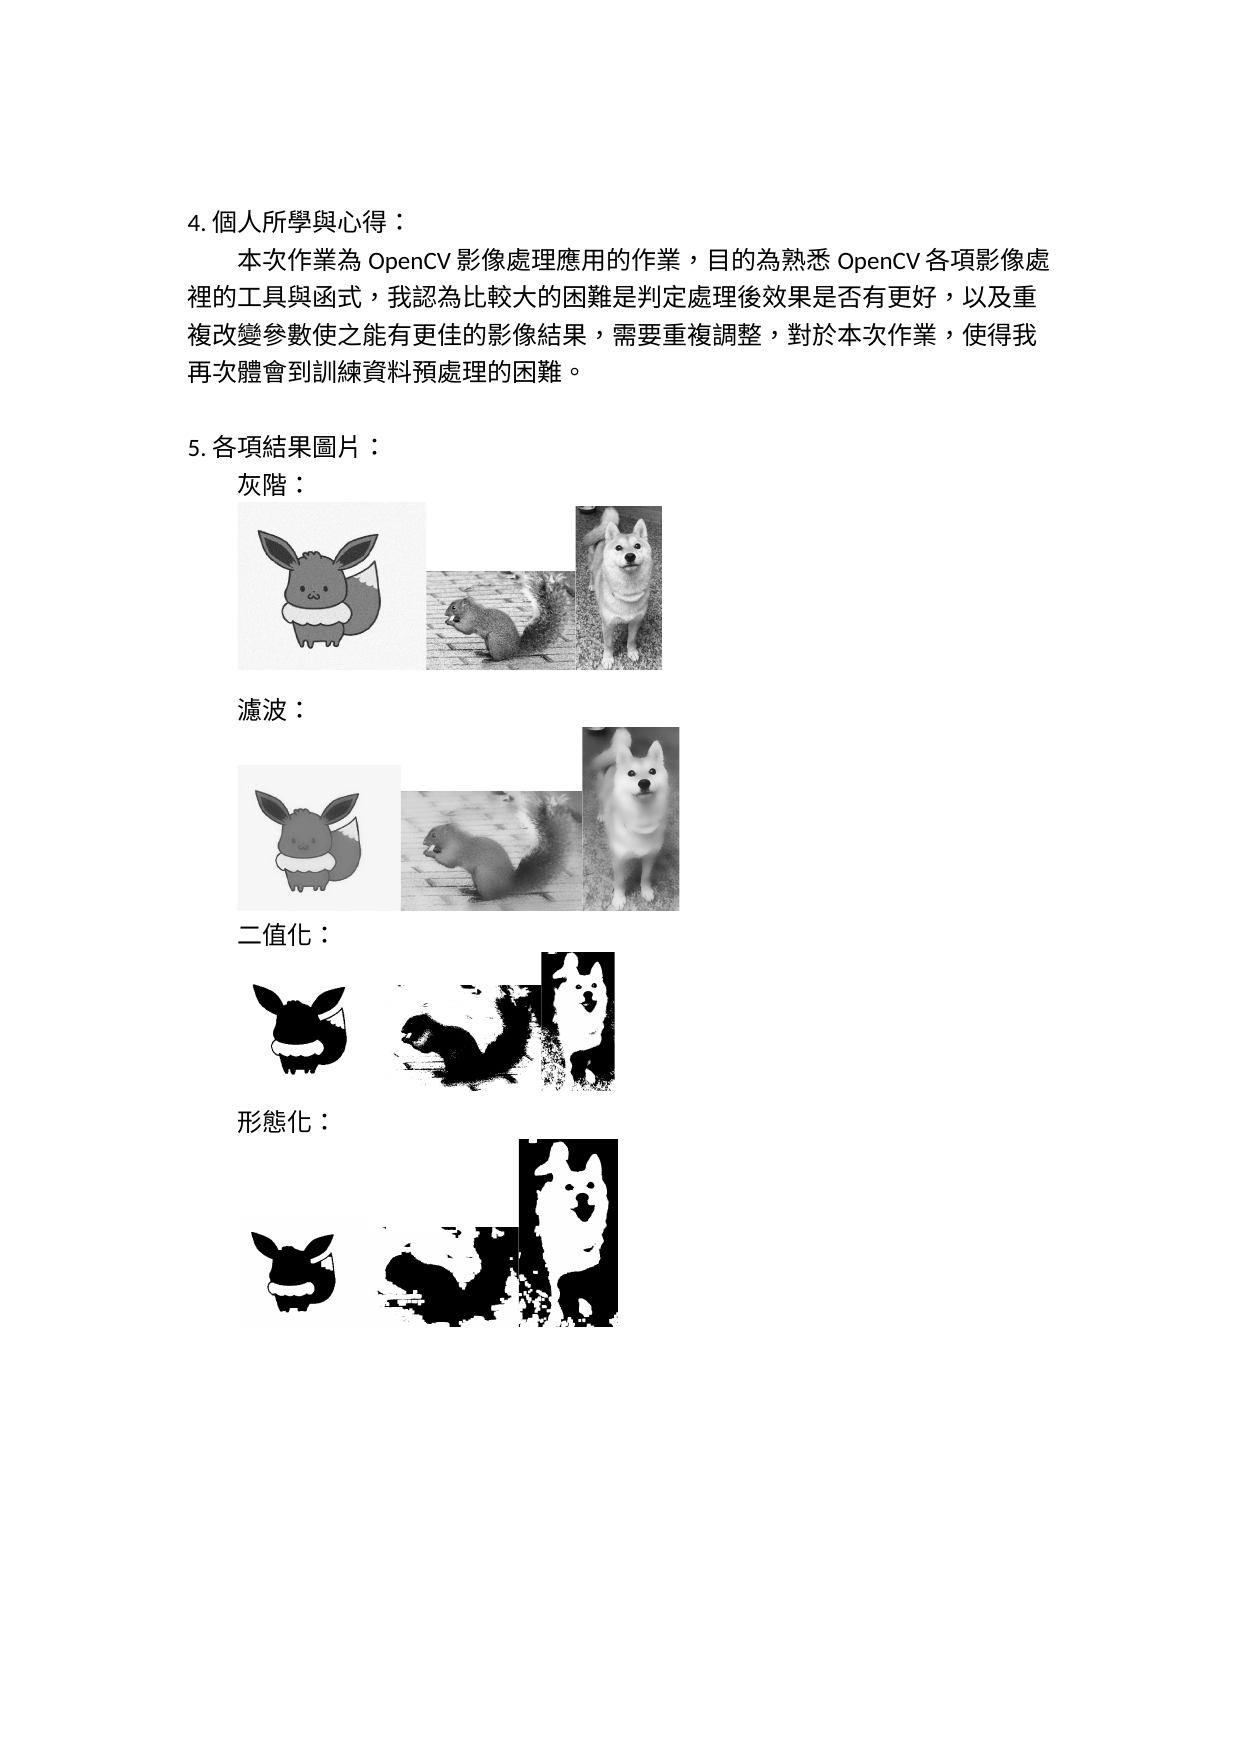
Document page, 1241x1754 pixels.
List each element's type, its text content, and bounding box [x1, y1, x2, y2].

text 4. 個人所學與心得： [187, 202, 1053, 239]
picture [237, 952, 615, 1091]
text 形態化： [187, 1102, 1053, 1139]
text 本次作業為 OpenCV 影像處理應用的作業，目的為熟悉 OpenCV 各項影像處裡的工具與函式，我認為比較大的困難是判定處理後效果是否有更好，以及重複改變參數使之能有更佳的影像結果，需要重複調整，對於本次作業，使得我再次體會到訓練資料預處理的困難。 [187, 239, 1053, 389]
text 二值化： [187, 914, 1053, 952]
text 灰階： [187, 464, 1053, 502]
text 濾波： [187, 689, 1053, 727]
picture [237, 727, 680, 911]
picture [237, 1139, 618, 1327]
text 5. 各項結果圖片： [187, 427, 1053, 464]
picture [237, 502, 662, 670]
